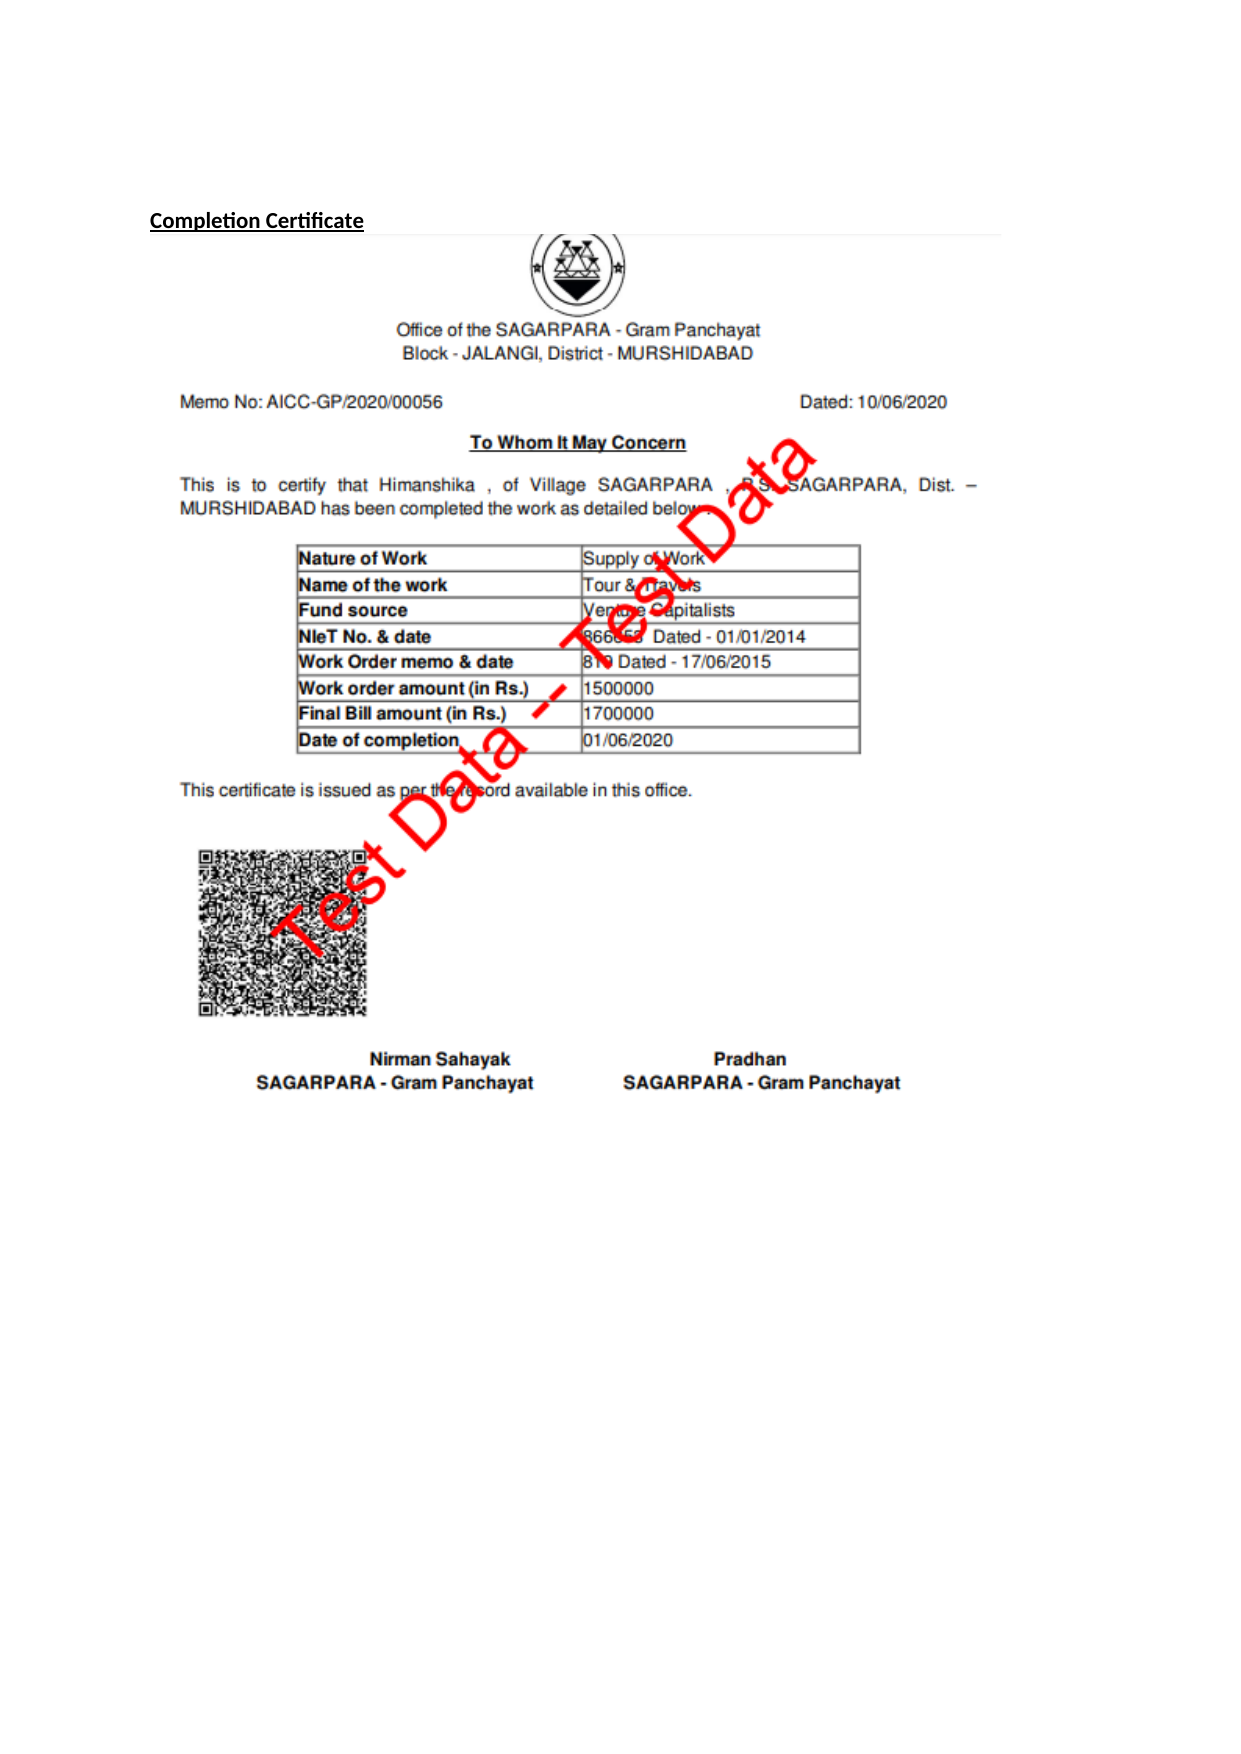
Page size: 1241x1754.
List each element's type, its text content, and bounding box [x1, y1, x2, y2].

picture [150, 234, 1002, 1133]
text Completion Certificate [150, 206, 1090, 234]
